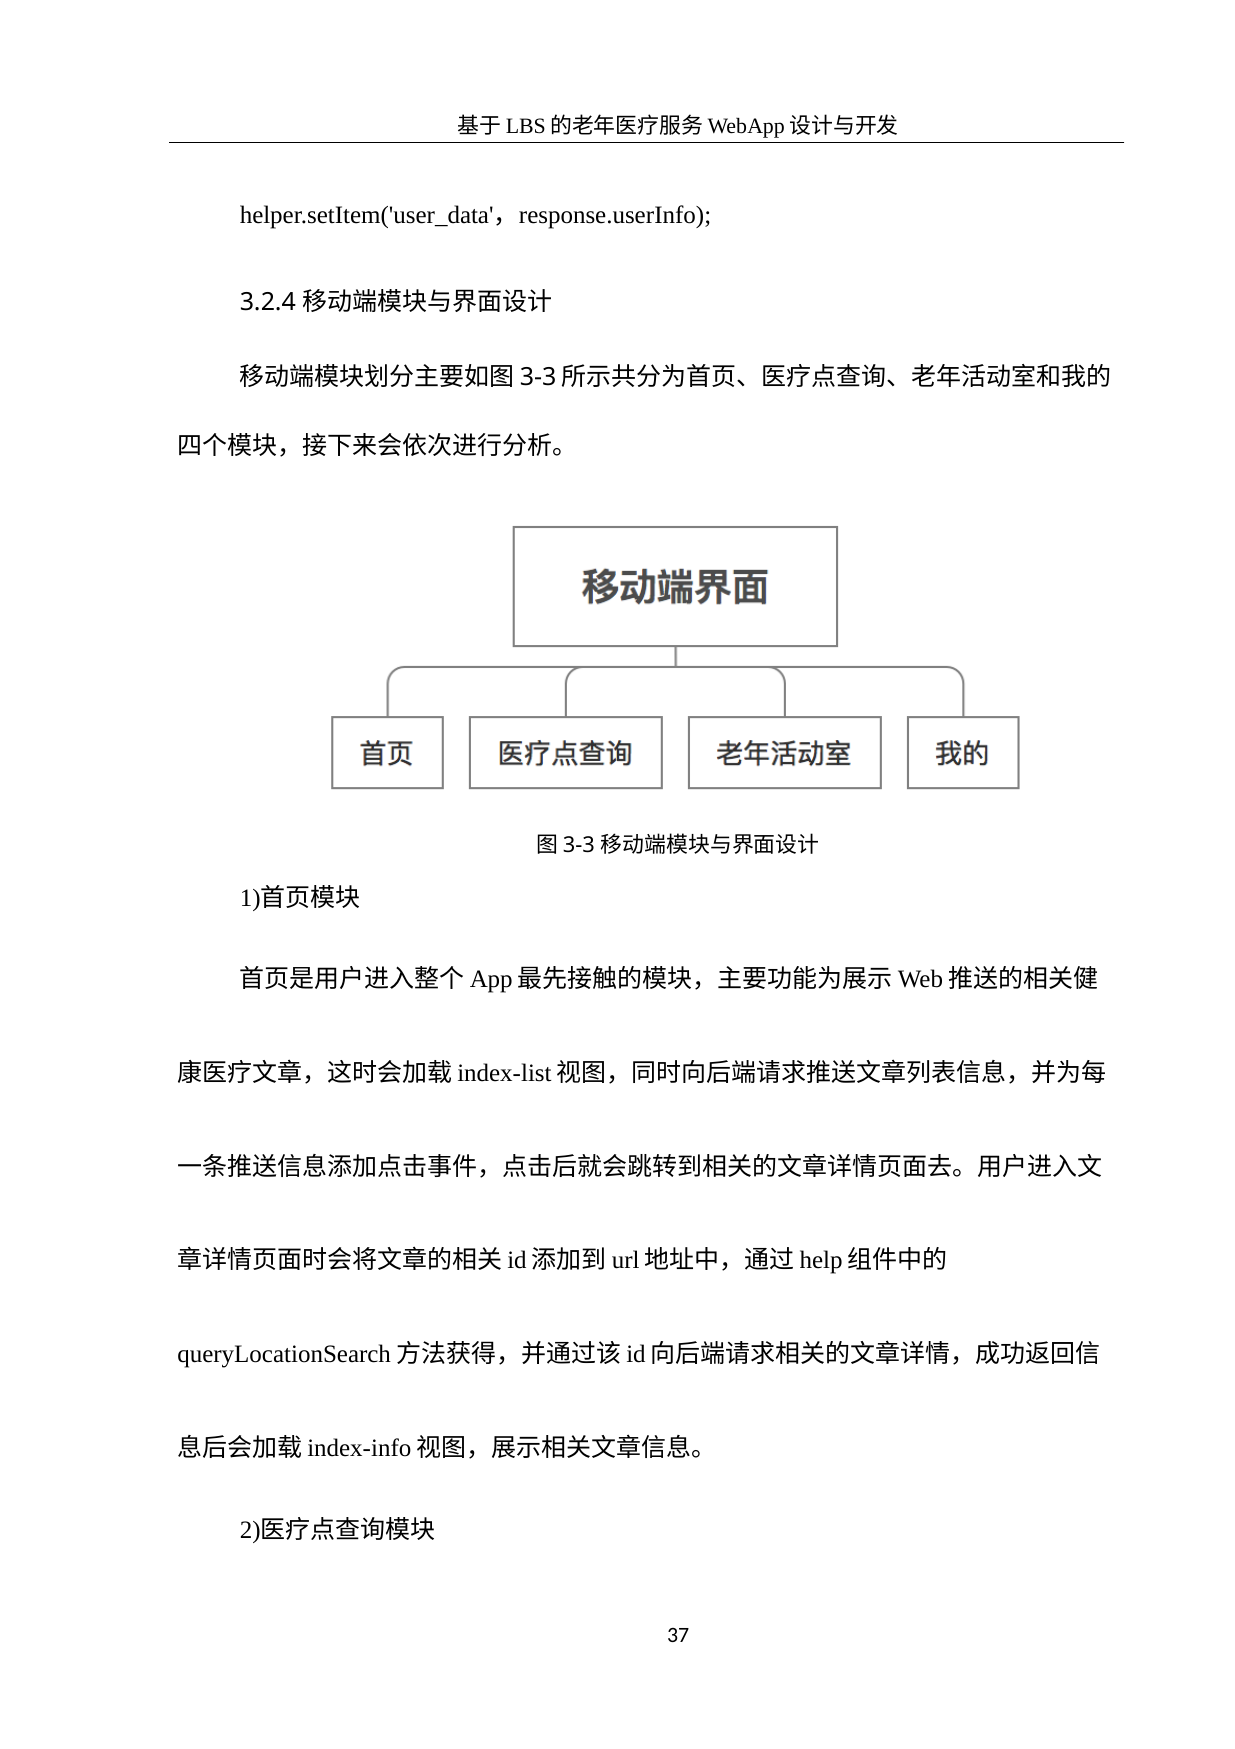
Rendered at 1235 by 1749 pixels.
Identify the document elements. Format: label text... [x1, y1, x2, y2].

subtitle 3.2.4 移动端模块与界面设计 [177, 265, 1116, 334]
picture [277, 503, 1078, 808]
text helper.setItem('user_data'，response.userInfo); [177, 178, 1116, 247]
text 2)医疗点查询模块 [177, 1493, 1116, 1562]
text 图3-3 移动端模块与界面设计 [177, 826, 1116, 860]
text 移动端模块划分主要如图3-3所示共分为首页、医疗点查询、老年活动室和我的四个模块，接下来会依次进行分析。 [177, 340, 1116, 478]
text 1)首页模块 [177, 860, 1116, 930]
text 首页是用户进入整个App最先接触的模块，主要功能为展示Web推送的相关健康医疗文章，这时会加载index-list视图，同时向后端请求推送文章列表信息，并为每一条推送信息添加点击事件，点击后就会跳转到相关的文章详情页面去。用户进入文章详情页面时会将文章的相关id添加到url地址中，通过help组件中的queryLocationSearch方法获得，并通过该id向后端请求相关的文章详情，成功返回信息后会加载index-info视图，展示相关文章信息。 [177, 942, 1116, 1480]
